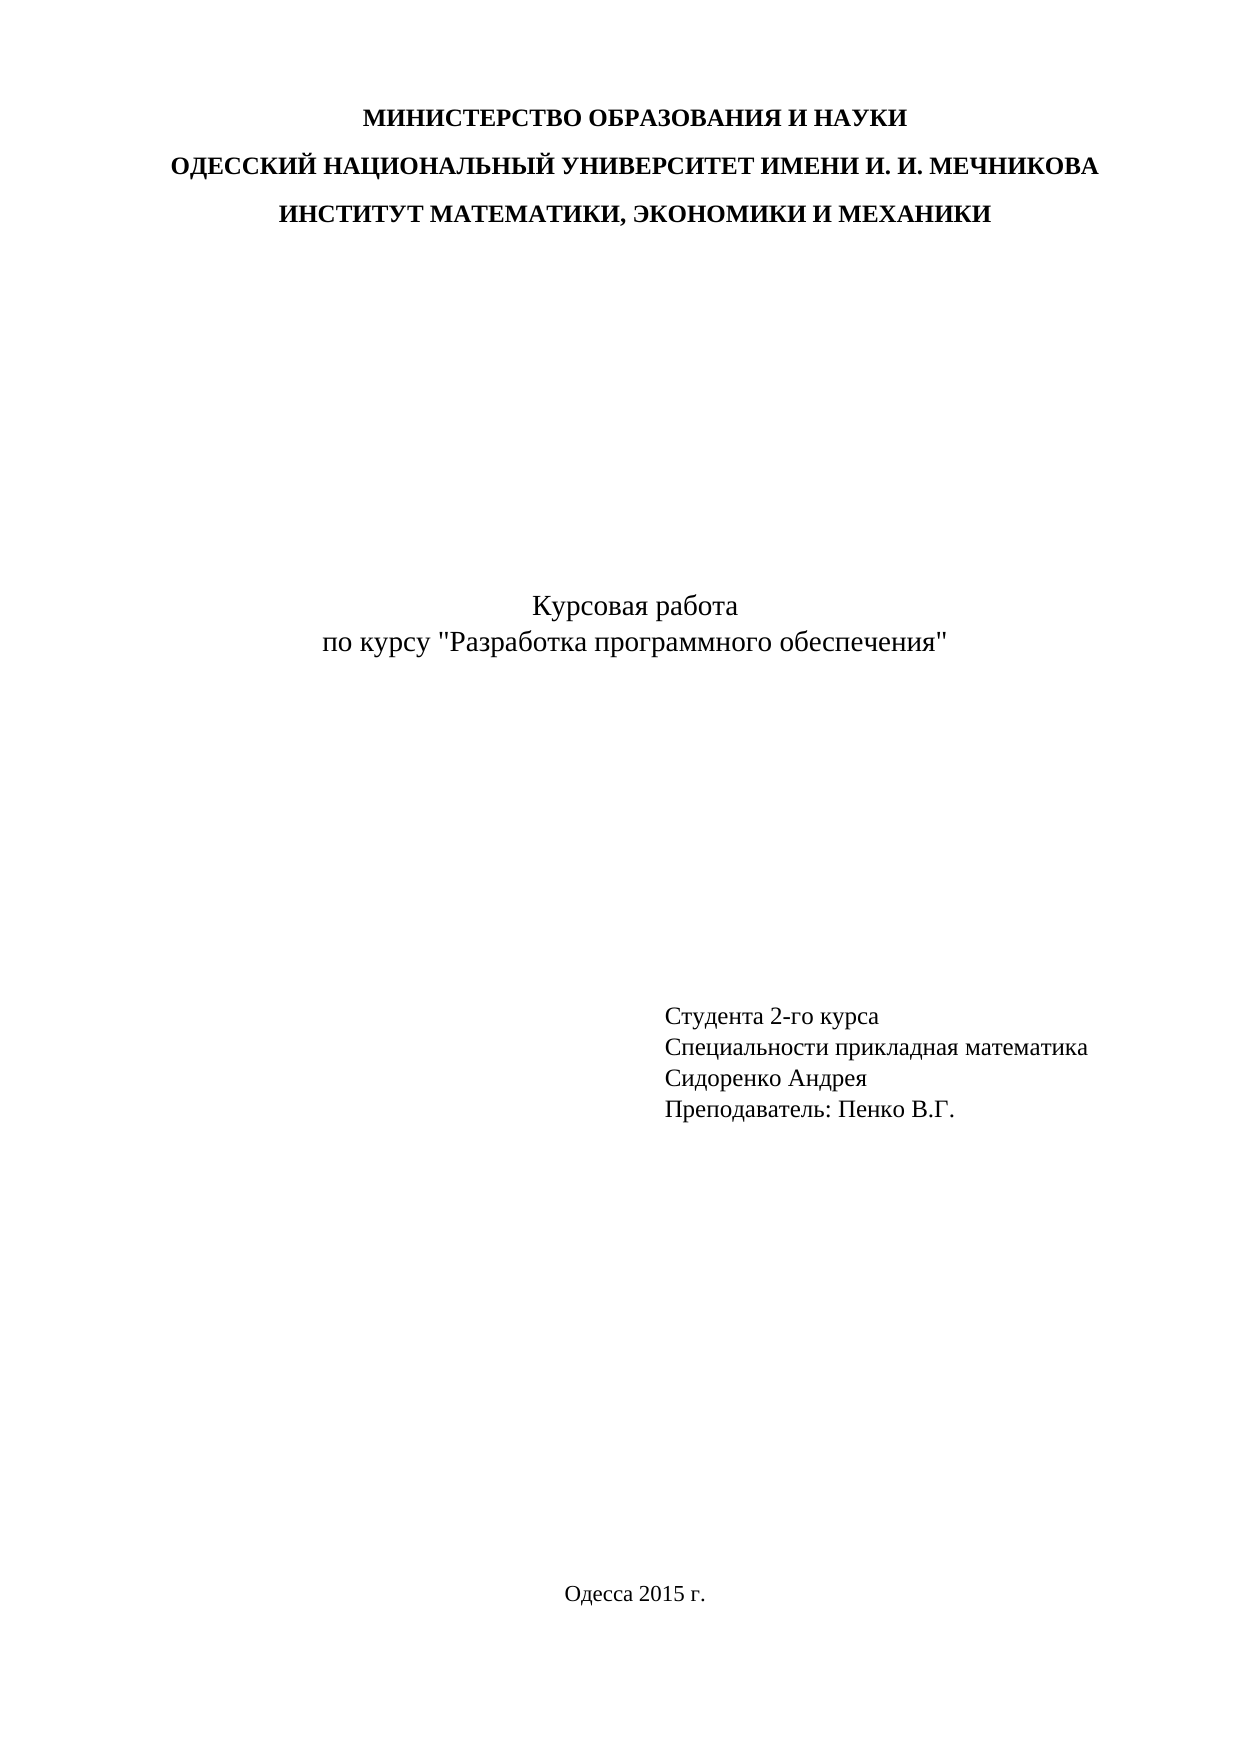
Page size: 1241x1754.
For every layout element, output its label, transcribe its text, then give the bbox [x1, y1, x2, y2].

text Сидоренко Андрея [118, 1063, 1152, 1092]
text Студента 2-го курса [118, 1001, 1152, 1030]
text Преподаватель: Пенко В.Г. [118, 1094, 1152, 1123]
text МИНИСТЕРСТВО ОБРАЗОВАНИЯ И НАУКИ [118, 103, 1152, 132]
text ОДЕССКИЙ НАЦИОНАЛЬНЫЙ УНИВЕРСИТЕТ ИМЕНИ И. И. МЕЧНИКОВА [118, 151, 1152, 180]
text Одесса 2015 г. [118, 1581, 1152, 1607]
text Курсовая работа [118, 588, 1152, 621]
text по курсу "Разработка программного обеспечения" [118, 624, 1152, 657]
text Специальности прикладная математика [118, 1032, 1152, 1061]
text ИНСТИТУТ МАТЕМАТИКИ, ЭКОНОМИКИ И МЕХАНИКИ [118, 199, 1152, 228]
